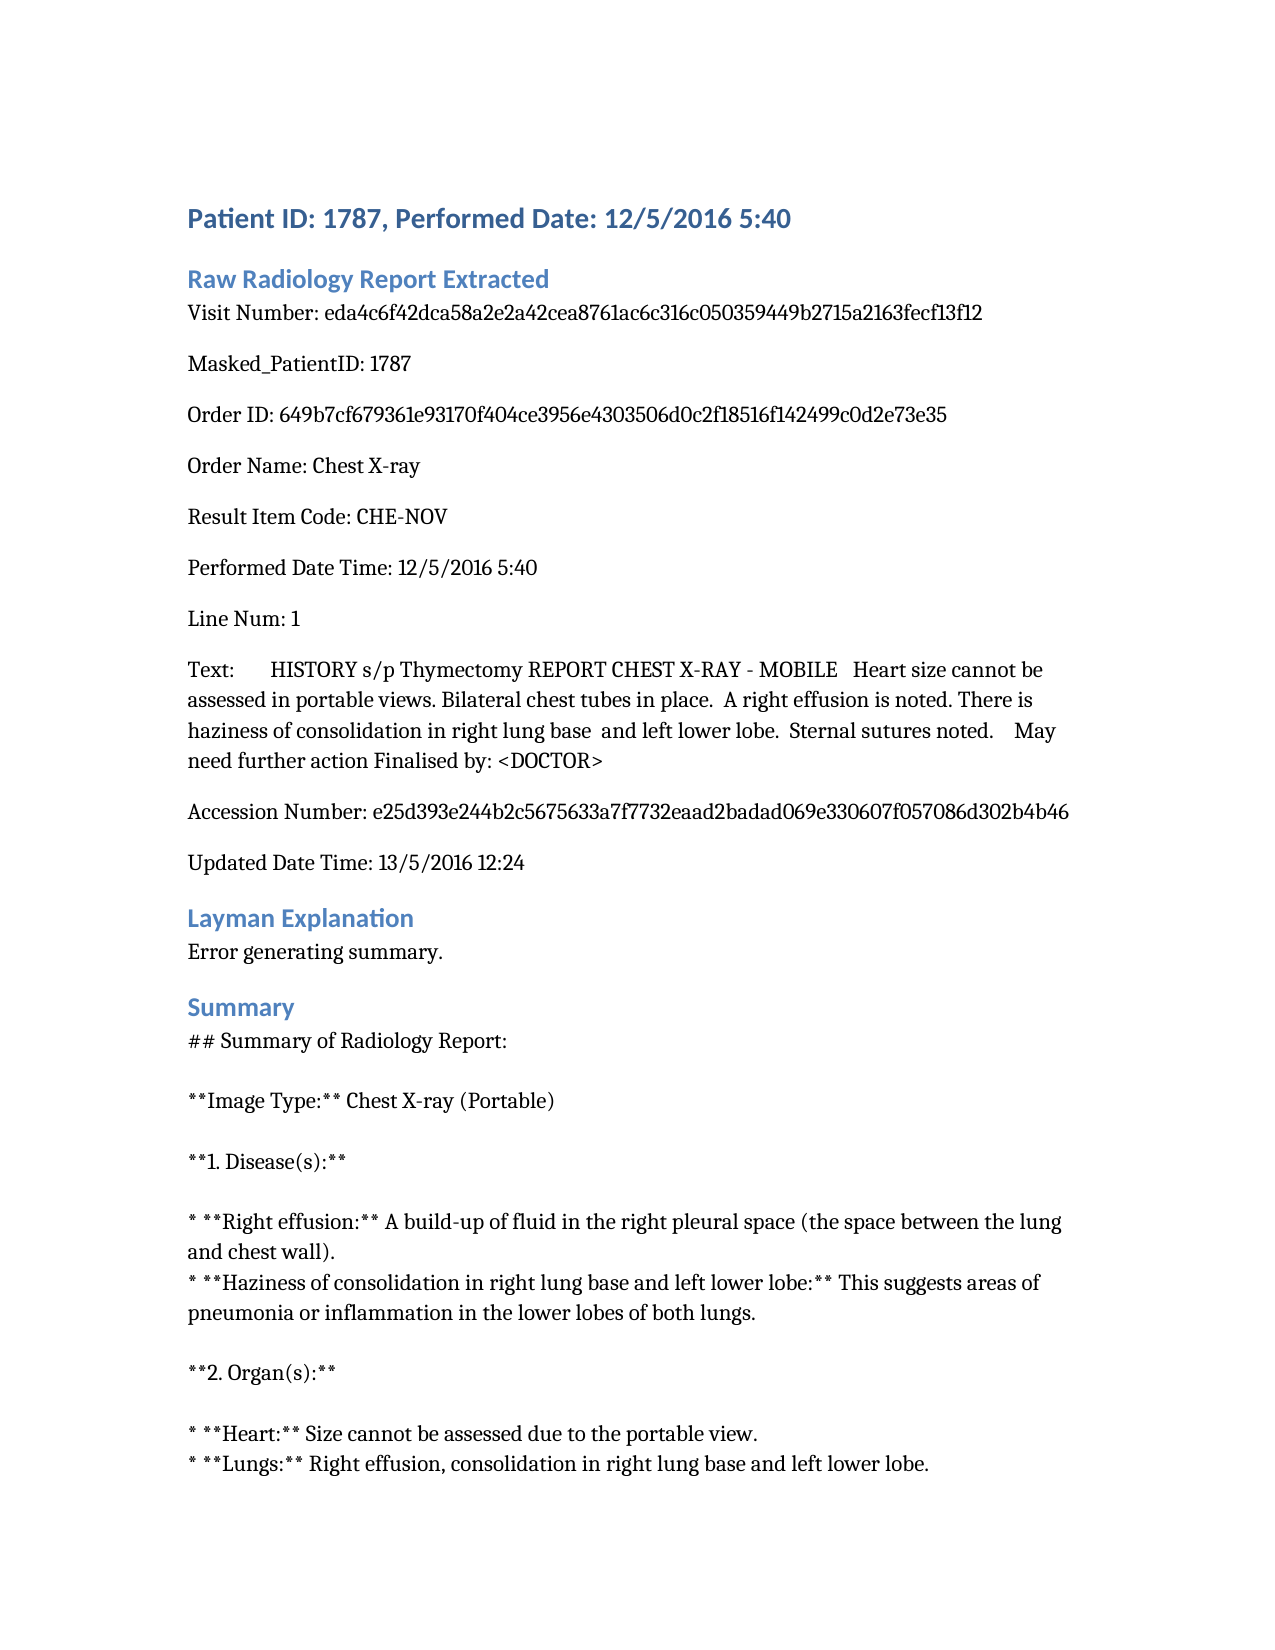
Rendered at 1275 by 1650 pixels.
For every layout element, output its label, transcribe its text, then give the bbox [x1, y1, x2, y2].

text Error generating summary. [187, 939, 1087, 965]
text Performed Date Time: 12/5/2016 5:40 [187, 555, 1087, 581]
subtitle Summary [187, 990, 1087, 1023]
text Updated Date Time: 13/5/2016 12:24 [187, 850, 1087, 876]
text Visit Number: eda4c6f42dca58a2e2a42cea8761ac6c316c050359449b2715a2163fecf13f12 [187, 300, 1087, 326]
subtitle Layman Explanation [187, 901, 1087, 934]
subtitle Patient ID: 1787, Performed Date: 12/5/2016 5:40 [187, 200, 1087, 236]
text Text: HISTORY s/p Thymectomy REPORT CHEST X-RAY - MOBILE Heart size cannot be assessed in portable views. Bilateral chest tubes in place. A right effusion is noted. There is haziness of consolidation in right lung base and left lower lobe. Sternal sutures noted. May need further action Finalised by: <DOCTOR> [187, 657, 1087, 774]
text Line Num: 1 [187, 606, 1087, 632]
text Result Item Code: CHE-NOV [187, 504, 1087, 530]
subtitle Raw Radiology Report Extracted [187, 262, 1087, 295]
text Masked_PatientID: 1787 [187, 351, 1087, 377]
text Accession Number: e25d393e244b2c5675633a7f7732eaad2badad069e330607f057086d302b4b46 [187, 799, 1087, 825]
text Order Name: Chest X-ray [187, 453, 1087, 479]
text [187, 1028, 1087, 1477]
text Order ID: 649b7cf679361e93170f404ce3956e4303506d0c2f18516f142499c0d2e73e35 [187, 402, 1087, 428]
